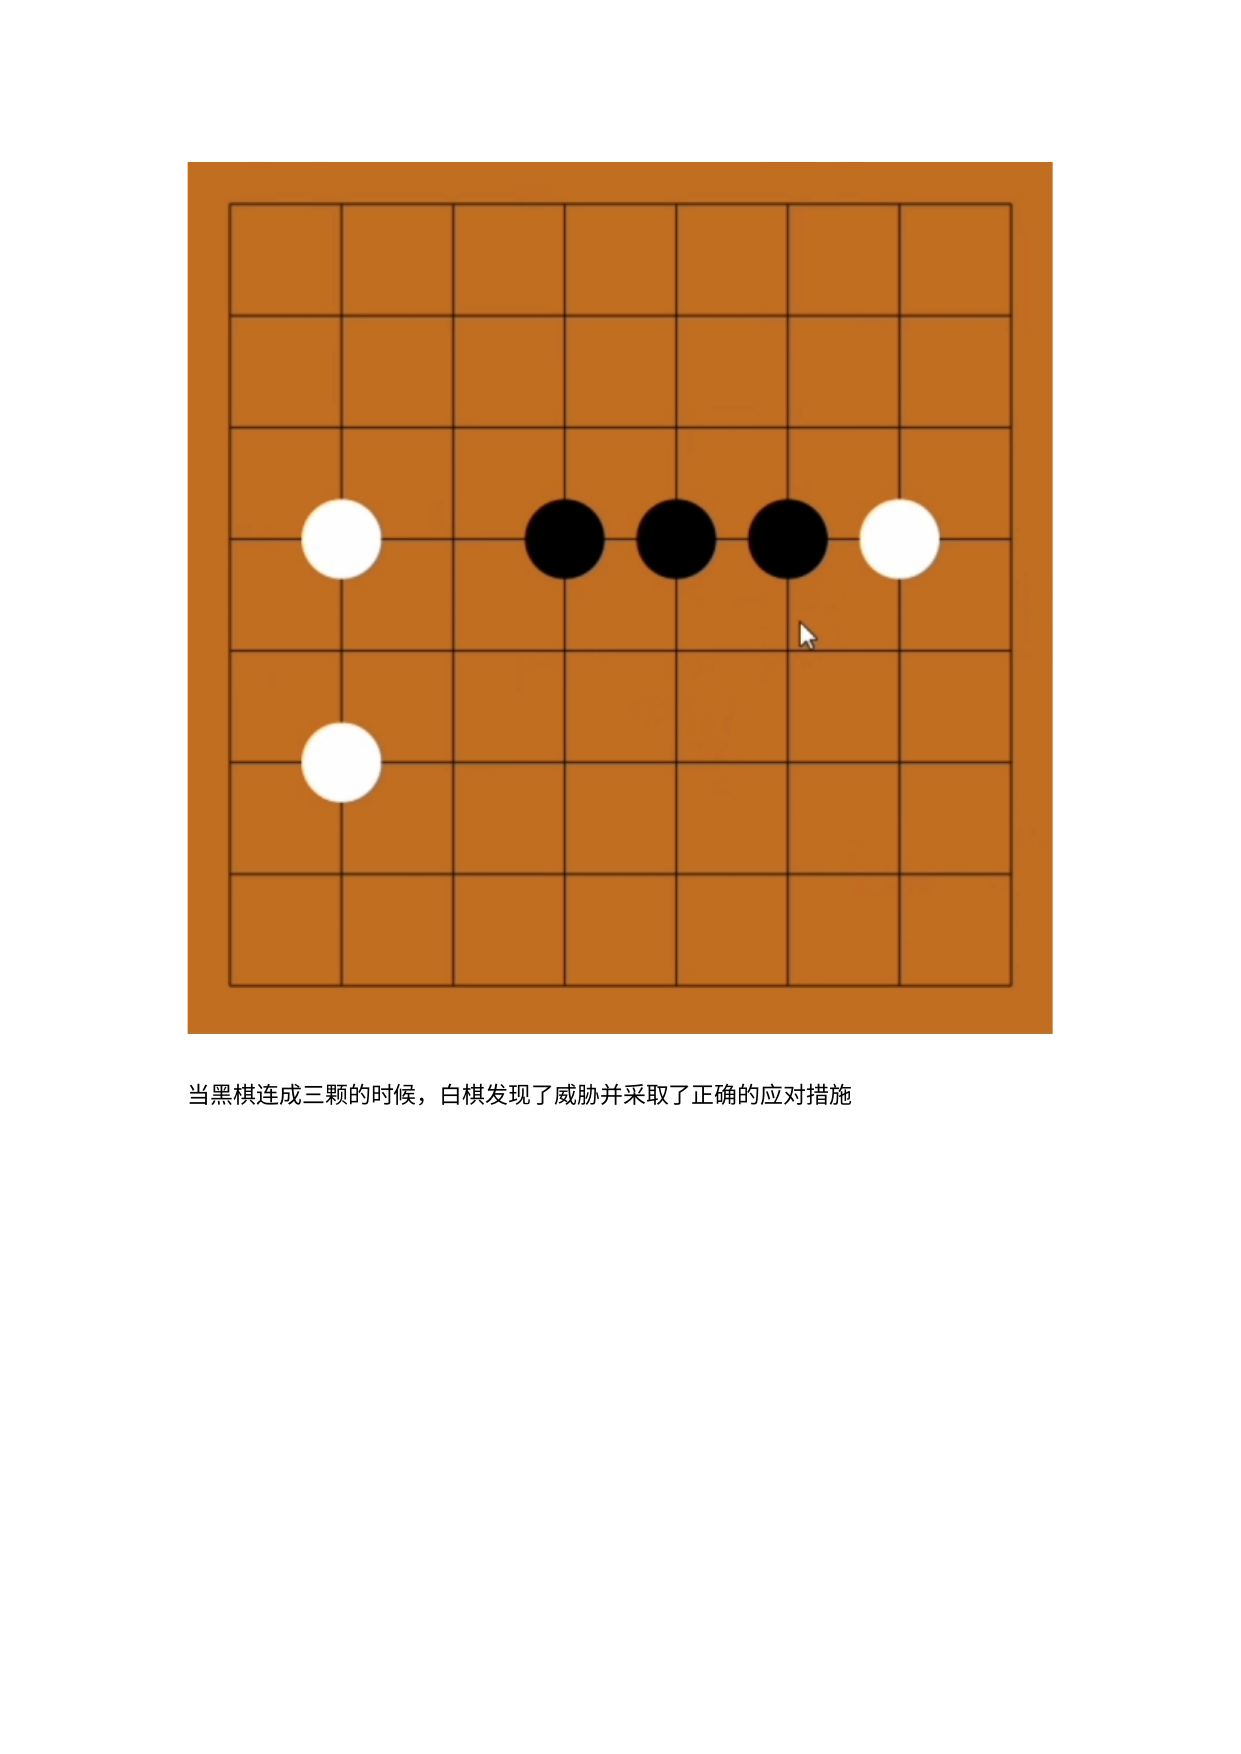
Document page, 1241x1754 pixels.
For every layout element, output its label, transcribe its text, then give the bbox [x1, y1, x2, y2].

picture [187, 162, 1053, 1034]
text 当黑棋连成三颗的时候，白棋发现了威胁并采取了正确的应对措施 [187, 1061, 1053, 1126]
